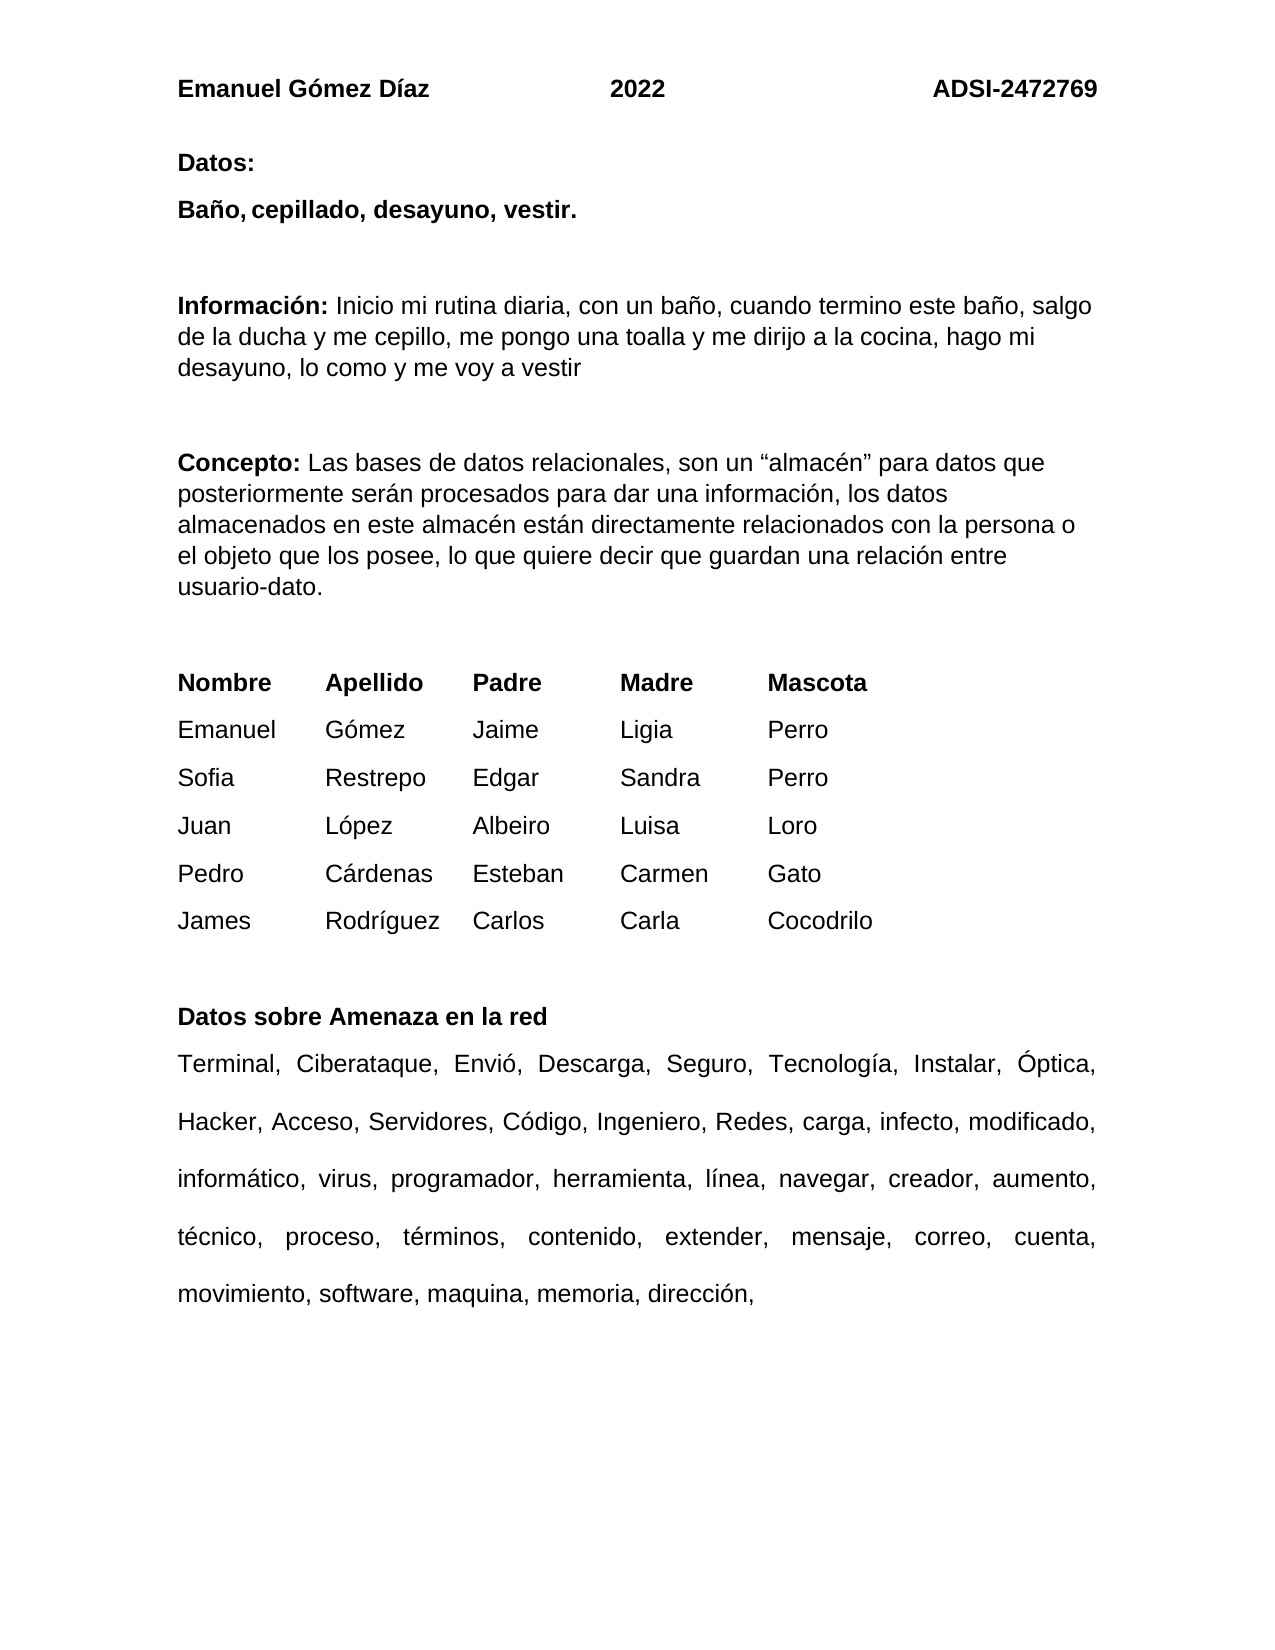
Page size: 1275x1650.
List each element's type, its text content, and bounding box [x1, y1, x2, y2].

text Sofia Restrepo Edgar Sandra Perro [177, 763, 1098, 792]
text Pedro Cárdenas Esteban Carmen Gato [177, 859, 1098, 887]
text Nombre Apellido Padre Madre Mascota [177, 668, 1098, 697]
text Concepto: Las bases de datos relacionales, son un “almacén” para datos que posteriormente serán procesados para dar una información, los datos almacenados en este almacén están directamente relacionados con la persona o el objeto que los posee, lo que quiere decir que guardan una relación entre usuario-dato. [177, 448, 1098, 601]
text Datos sobre Amenaza en la red [177, 1002, 1098, 1031]
text Baño, cepillado, desayuno, vestir. [177, 195, 1098, 224]
text Juan López Albeiro Luisa Loro [177, 811, 1098, 840]
text James Rodríguez Carlos Carla Cocodrilo [177, 906, 1098, 935]
text Emanuel Gómez Jaime Ligia Perro [177, 716, 1098, 744]
text Datos: [177, 148, 1098, 176]
text Información: Inicio mi rutina diaria, con un baño, cuando termino este baño, salgo de la ducha y me cepillo, me pongo una toalla y me dirijo a la cocina, hago mi desayuno, lo como y me voy a vestir [177, 291, 1098, 382]
text Terminal, Ciberataque, Envió, Descarga, Seguro, Tecnología, Instalar, Óptica, Hacker, Acceso, Servidores, Código, Ingeniero, Redes, carga, infecto, modificado, informático, virus, programador, herramienta, línea, navegar, creador, aumento, técnico, proceso, términos, contenido, extender, mensaje, correo, cuenta, movimiento, software, maquina, memoria, dirección, [177, 1049, 1098, 1308]
